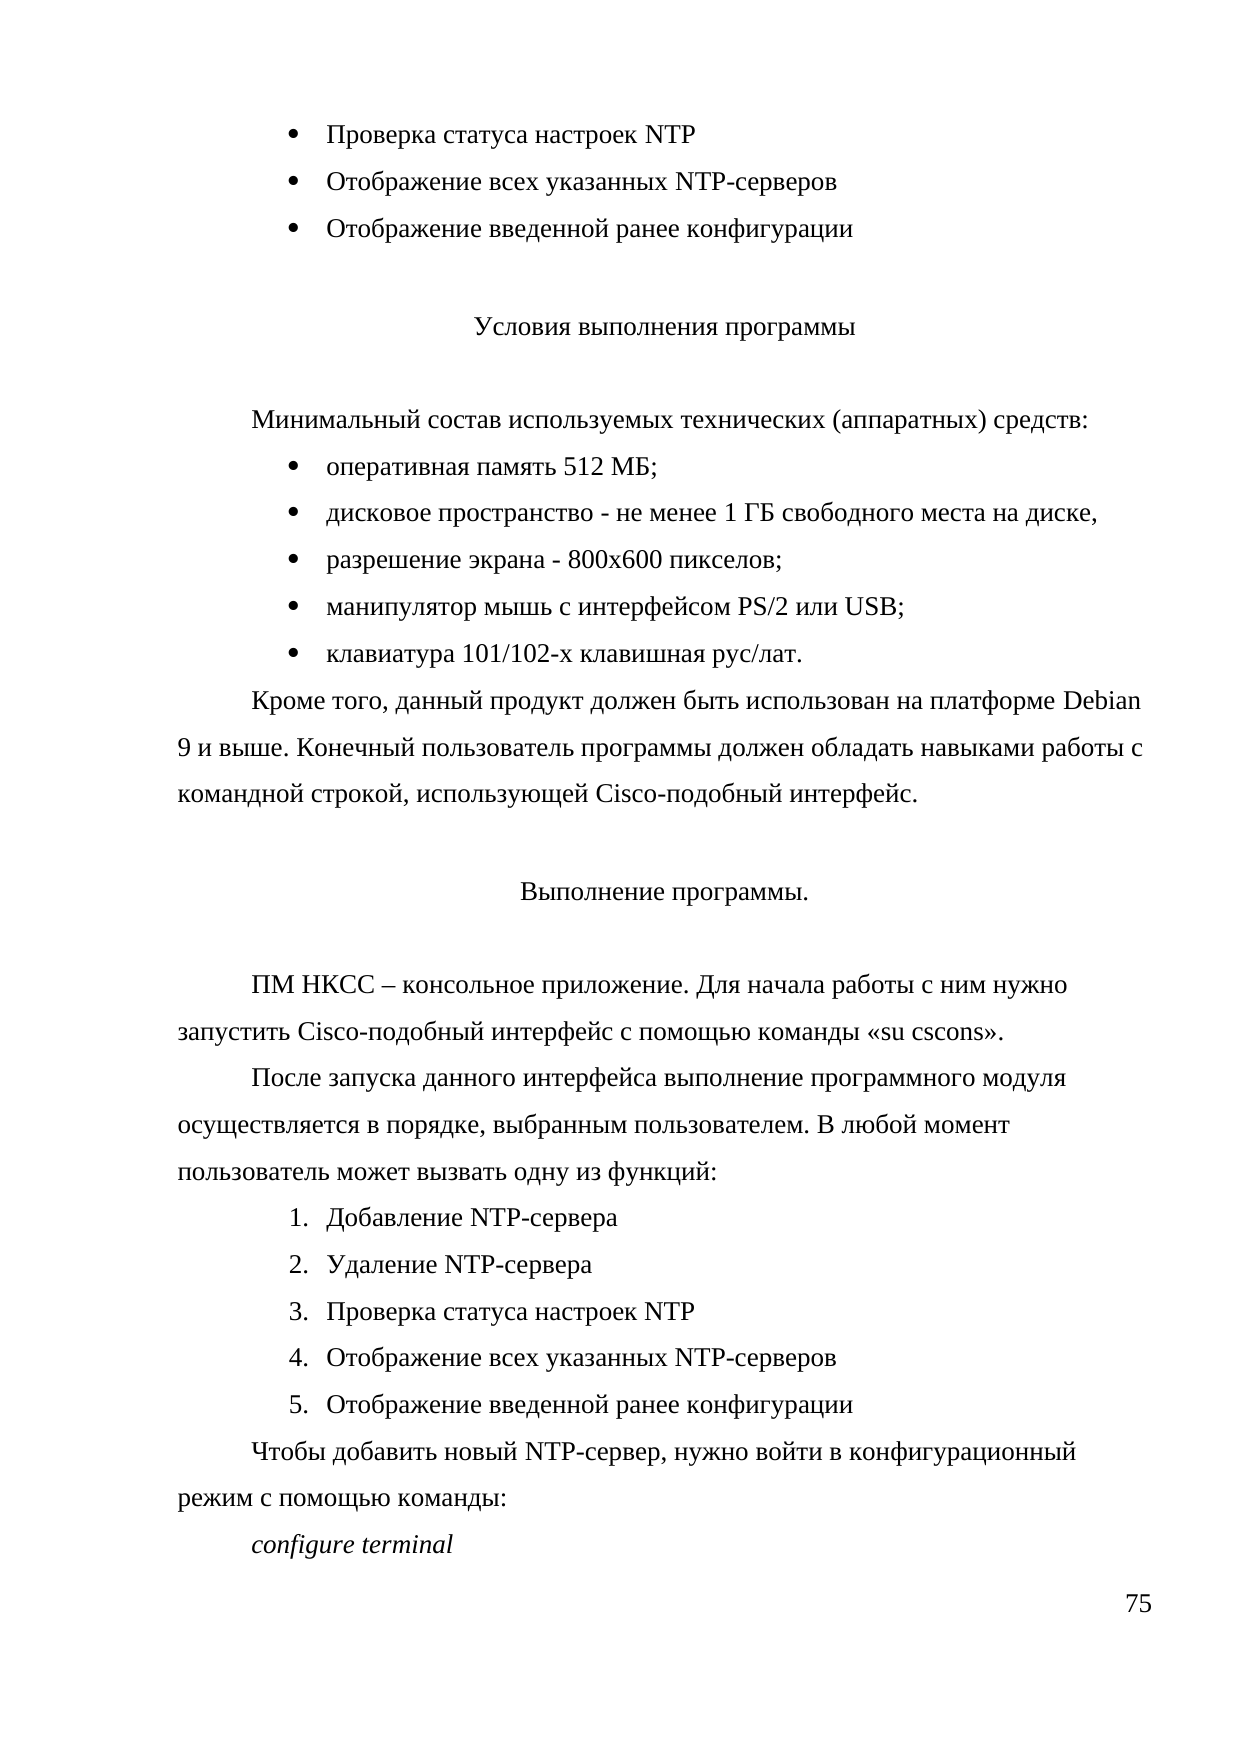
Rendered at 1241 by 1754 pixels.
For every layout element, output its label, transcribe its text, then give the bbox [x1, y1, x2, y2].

list оперативная память 512 МБ; [288, 449, 1152, 481]
list разрешение экрана - 800x600 пикселов; [288, 543, 1152, 574]
list Отображение всех указанных NTP-серверов [288, 1341, 1152, 1373]
list Отображение введенной ранее конфигурации [288, 212, 1152, 243]
text ПМ НКСС – консольное приложение. Для начала работы с ним нужно запустить Cisco-подобный интерфейс с помощью команды «su cscons». [177, 968, 1152, 1046]
text После запуска данного интерфейса выполнение программного модуля осуществляется в порядке, выбранным пользователем. В любой момент пользователь может вызвать одну из функций: [177, 1061, 1152, 1186]
text configure terminal [177, 1528, 1152, 1559]
list Отображение всех указанных NTP-серверов [288, 165, 1152, 196]
subtitle Условия выполнения программы [177, 309, 1152, 341]
list дисковое пространство - не менее 1 ГБ свободного места на диске, [288, 496, 1152, 528]
list манипулятор мышь с интерфейсом PS/2 или USB; [288, 590, 1152, 621]
list Проверка статуса настроек NTP [288, 118, 1152, 149]
subtitle Выполнение программы. [177, 875, 1152, 906]
list Добавление NTP-сервера [288, 1201, 1152, 1233]
text Чтобы добавить новый NTP-сервер, нужно войти в конфигурационный режим с помощью команды: [177, 1435, 1152, 1513]
text Минимальный состав используемых технических (аппаратных) средств: [177, 403, 1152, 434]
list клавиатура 101/102-x клавишная рус/лат. [288, 637, 1152, 668]
list Удаление NTP-сервера [288, 1248, 1152, 1279]
list Проверка статуса настроек NTP [288, 1295, 1152, 1326]
list Отображение введенной ранее конфигурации [288, 1388, 1152, 1419]
text Кроме того, данный продукт должен быть использован на платформе Debian 9 и выше. Конечный пользователь программы должен обладать навыками работы с командной строкой, использующей Cisco-подобный интерфейс. [177, 684, 1152, 808]
